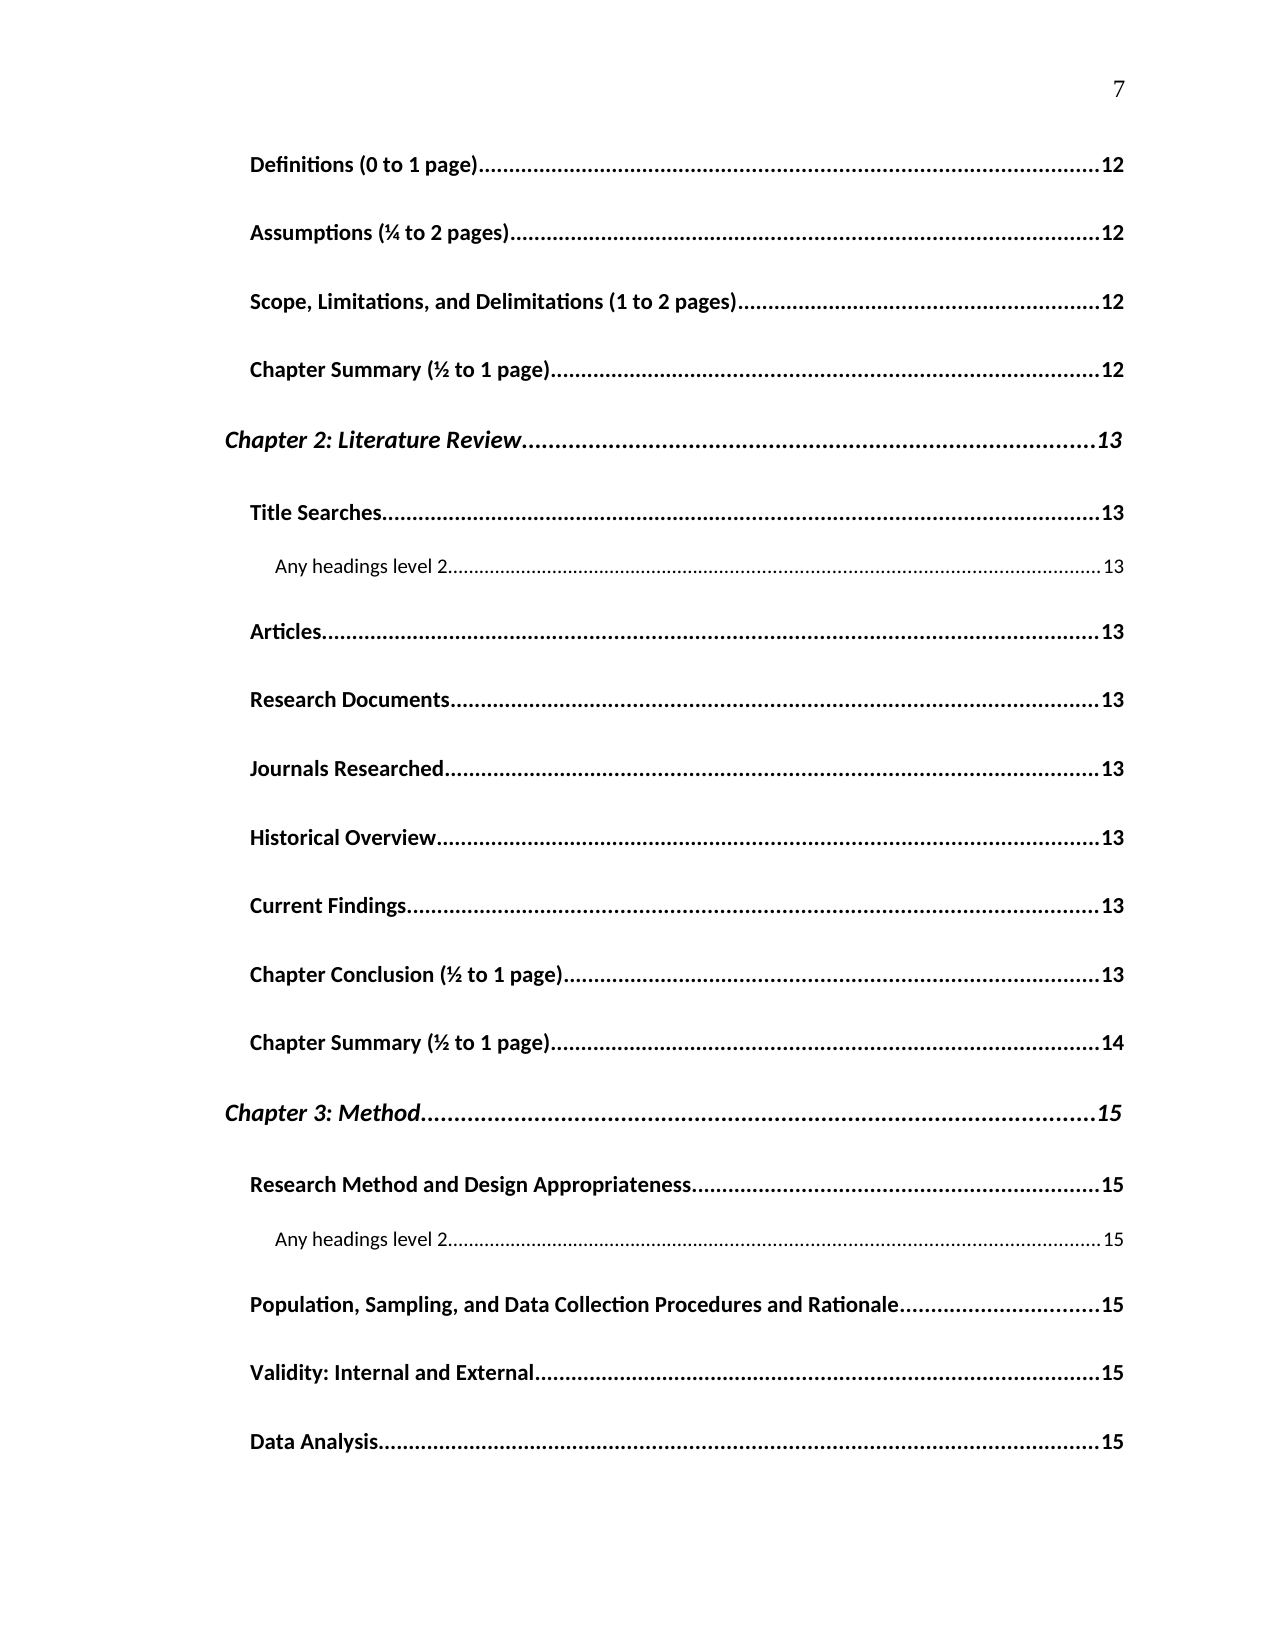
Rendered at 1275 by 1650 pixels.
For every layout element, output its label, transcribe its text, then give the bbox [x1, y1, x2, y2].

text Data Analysis 15 [175, 1427, 1125, 1455]
text Research Method and Design Appropriateness 15 [175, 1170, 1125, 1198]
text Population, Sampling, and Data Collection Procedures and Rationale 15 [175, 1290, 1125, 1318]
text Assumptions (¼ to 2 pages) 12 [175, 218, 1125, 247]
text Historical Overview 13 [175, 823, 1125, 851]
text Definitions (0 to 1 page) 12 [175, 150, 1125, 178]
text Title Searches 13 [175, 498, 1125, 526]
text Chapter Summary (½ to 1 page) 12 [175, 356, 1125, 384]
text Chapter 3: Method 15 [150, 1097, 1125, 1127]
text Current Findings 13 [175, 891, 1125, 919]
text Articles 13 [175, 617, 1125, 645]
text Chapter Summary (½ to 1 page) 14 [175, 1028, 1125, 1056]
text Any headings level 2 15 [200, 1226, 1125, 1252]
text Journals Researched 13 [175, 754, 1125, 782]
text Chapter 2: Literature Review 13 [150, 424, 1125, 455]
text Research Documents 13 [175, 686, 1125, 714]
text Scope, Limitations, and Delimitations (1 to 2 pages) 12 [175, 287, 1125, 315]
text Chapter Conclusion (½ to 1 page) 13 [175, 960, 1125, 988]
text Validity: Internal and External 15 [175, 1358, 1125, 1386]
text Any headings level 2 13 [200, 554, 1125, 579]
